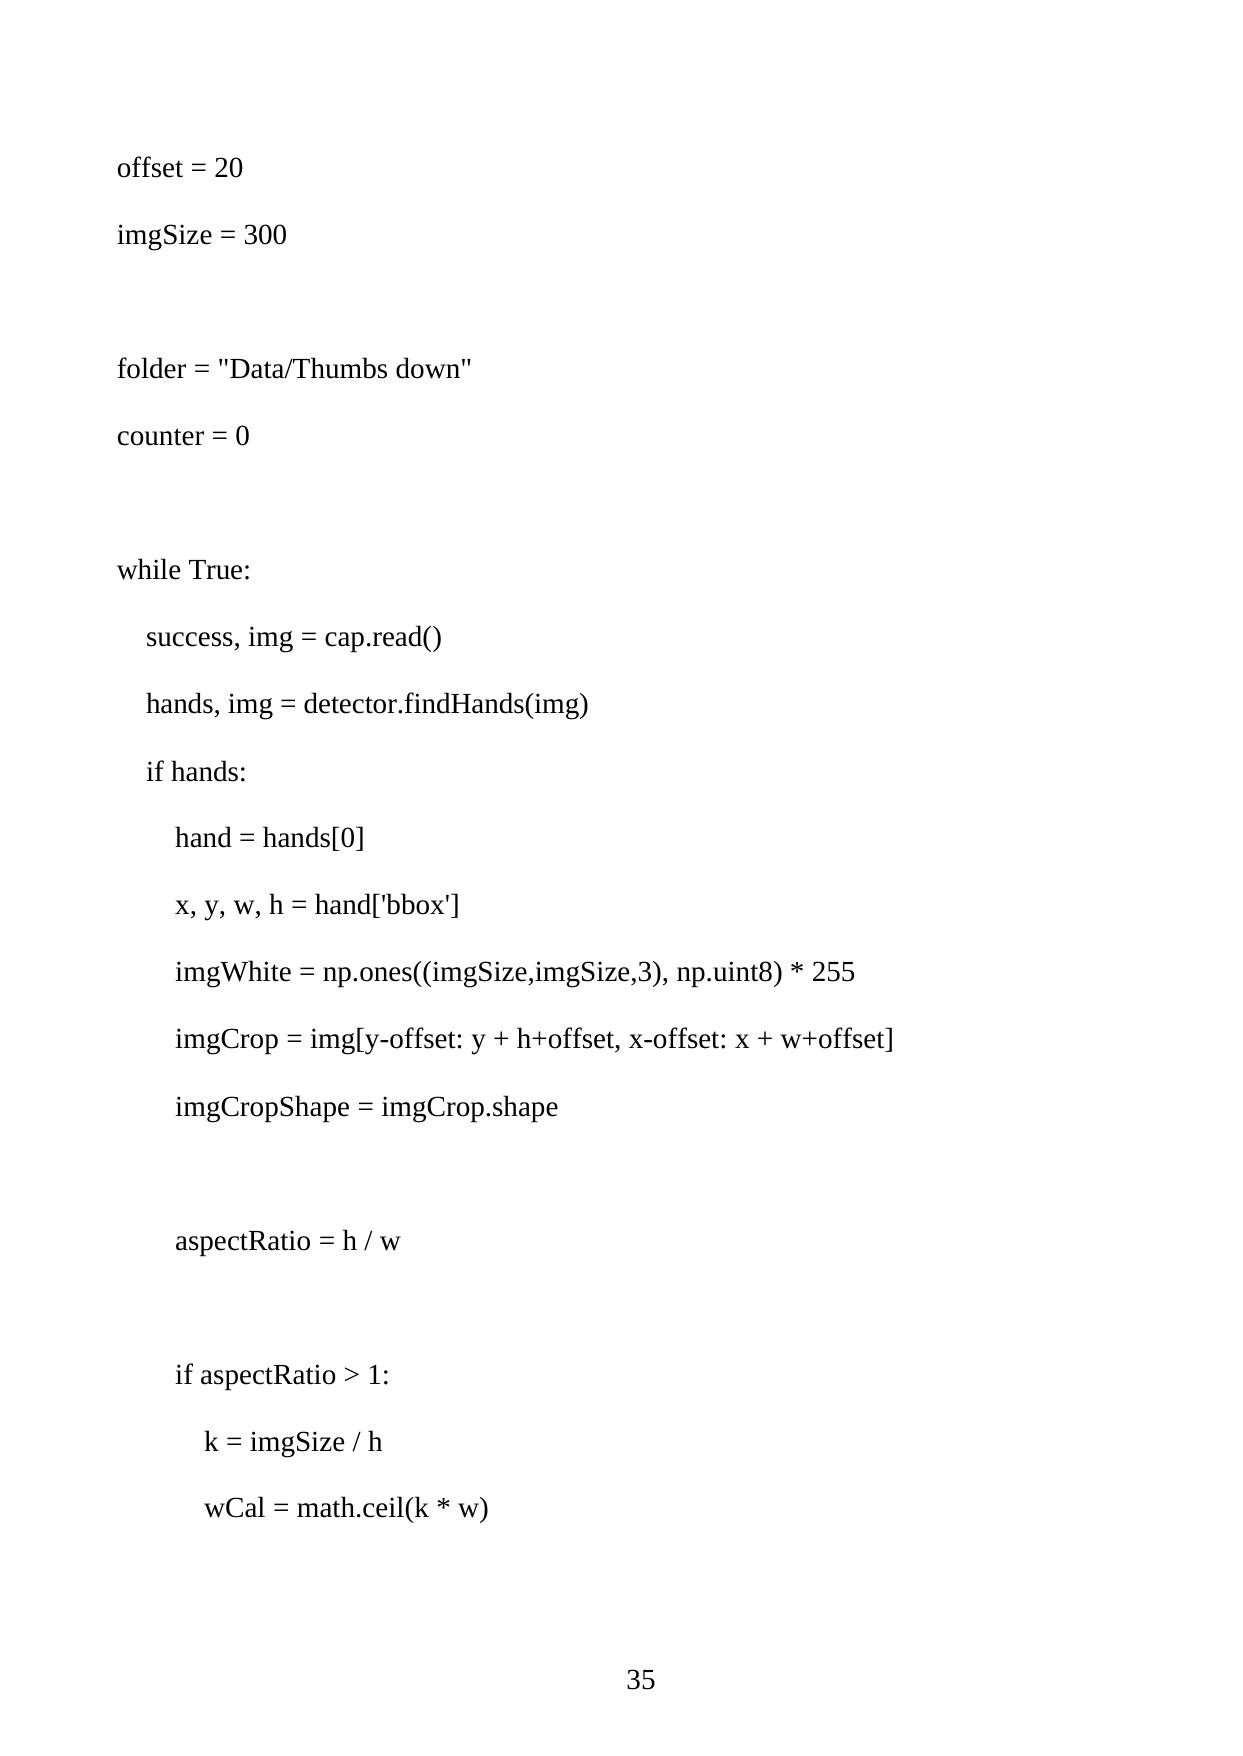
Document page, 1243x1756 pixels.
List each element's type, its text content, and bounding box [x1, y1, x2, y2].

text while True: [117, 552, 1176, 586]
text folder = "Data/Thumbs down" counter = 0 [117, 351, 483, 452]
text hands, img = detector.findHands(img) if hands: [146, 687, 591, 787]
text hand = hands[0] [175, 821, 1176, 854]
text offset = 20 [117, 150, 1176, 183]
text if aspectRatio > 1: k = imgSize / h [175, 1357, 392, 1458]
text imgSize = 300 [117, 217, 1176, 251]
text wCal = math.ceil(k * w) [204, 1491, 1176, 1524]
text success, img = cap.read() [146, 619, 1176, 653]
text imgWhite = np.ones((imgSize,imgSize,3), np.uint8) * 255 imgCrop = img[y-offset: y + h+offset, x-offset: x + w+offset] imgCropShape = imgCrop.shape [175, 954, 927, 1122]
text x, y, w, h = hand['bbox'] [175, 887, 1176, 921]
text aspectRatio = h / w [175, 1223, 1176, 1256]
